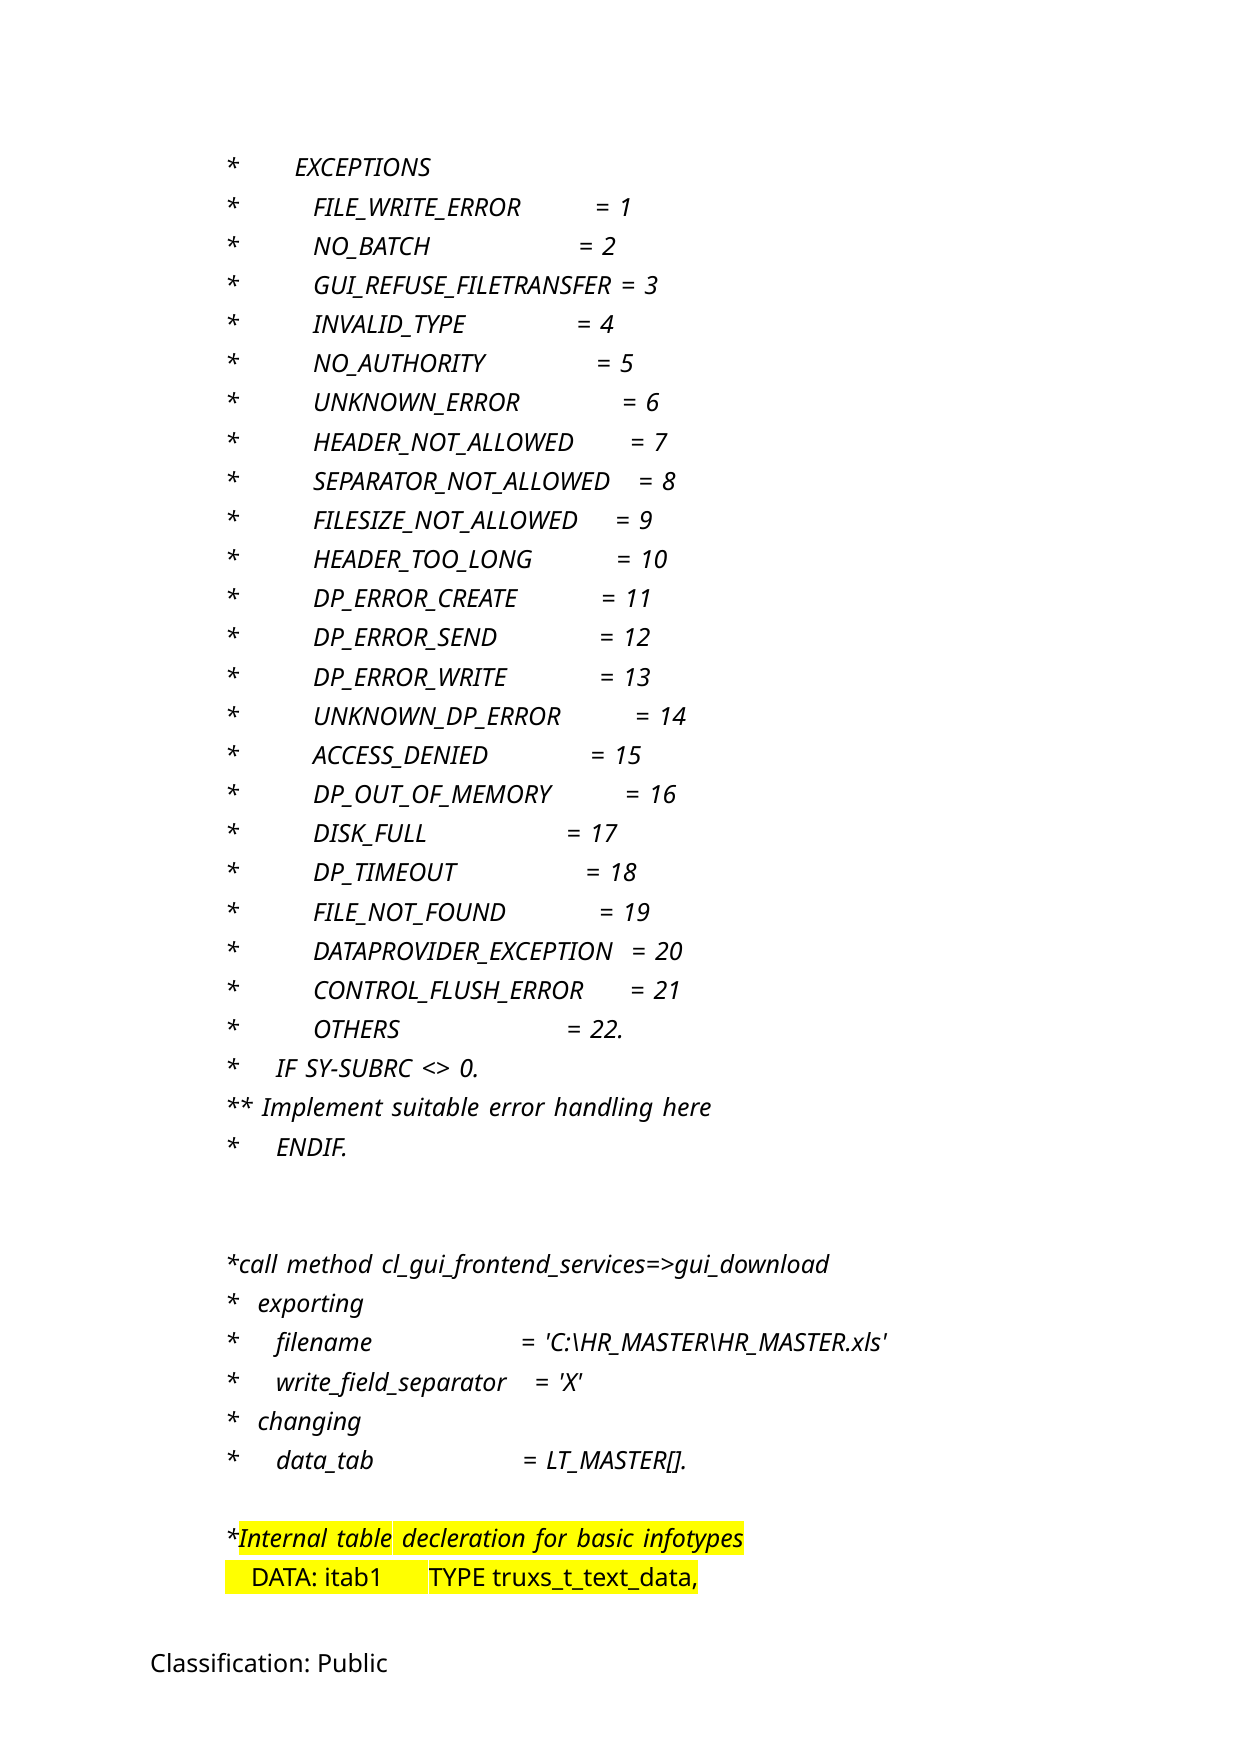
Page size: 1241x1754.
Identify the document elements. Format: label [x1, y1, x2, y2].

list [187, 150, 1090, 1594]
